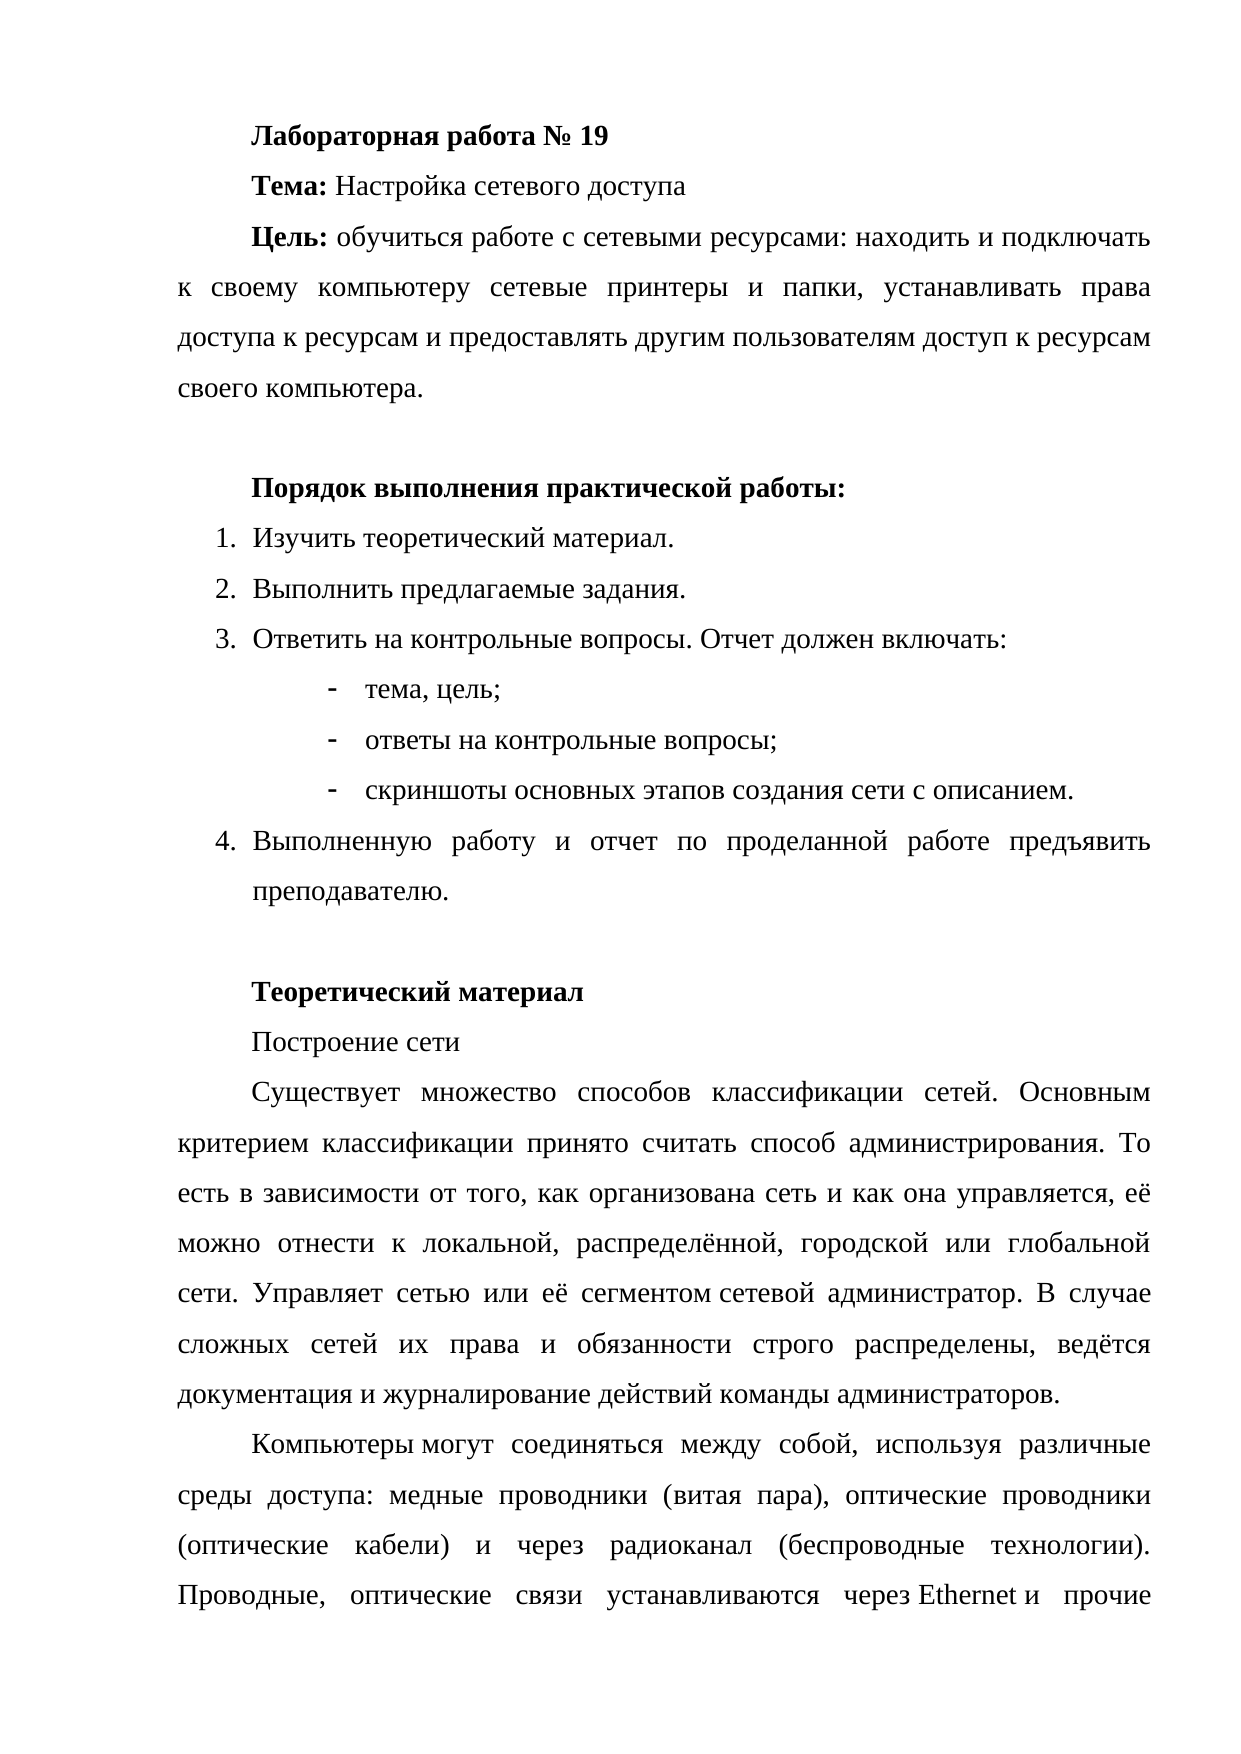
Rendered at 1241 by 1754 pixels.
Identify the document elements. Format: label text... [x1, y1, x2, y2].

text Существует множество способов классификации сетей. Основным критерием классификации принято считать способ администрирования. То есть в зависимости от того, как организована сеть и как она управляется, её можно отнести к локальной, распределённой, городской или глобальной сети. Управляет сетью или её сегментом сетевой администратор. В случае сложных сетей их права и обязанности строго распределены, ведётся документация и журналирование действий команды администраторов. [177, 1074, 1152, 1410]
text Теоретический материал [177, 974, 1152, 1007]
list ответы на контрольные вопросы; [327, 722, 1152, 756]
list Ответить на контрольные вопросы. Отчет должен включать: [215, 621, 1152, 655]
text Тема: Настройка сетевого доступа [177, 168, 1152, 202]
text Порядок выполнения практической работы: [177, 470, 1152, 504]
list скриншоты основных этапов создания сети с описанием. [327, 772, 1152, 806]
list Выполнить предлагаемые задания. [215, 571, 1152, 604]
list Изучить теоретический материал. [215, 521, 1152, 554]
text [177, 1427, 1152, 1611]
text Построение сети [177, 1024, 1152, 1058]
list Выполненную работу и отчет по проделанной работе предъявить преподавателю. [215, 823, 1152, 907]
text Лабораторная работа № 19 [177, 118, 1152, 152]
text Цель: обучиться работе с сетевыми ресурсами: находить и подключать к своему компьютеру сетевые принтеры и папки, устанавливать права доступа к ресурсам и предоставлять другим пользователям доступ к ресурсам своего компьютера. [177, 219, 1152, 403]
list тема, цель; [327, 672, 1152, 705]
